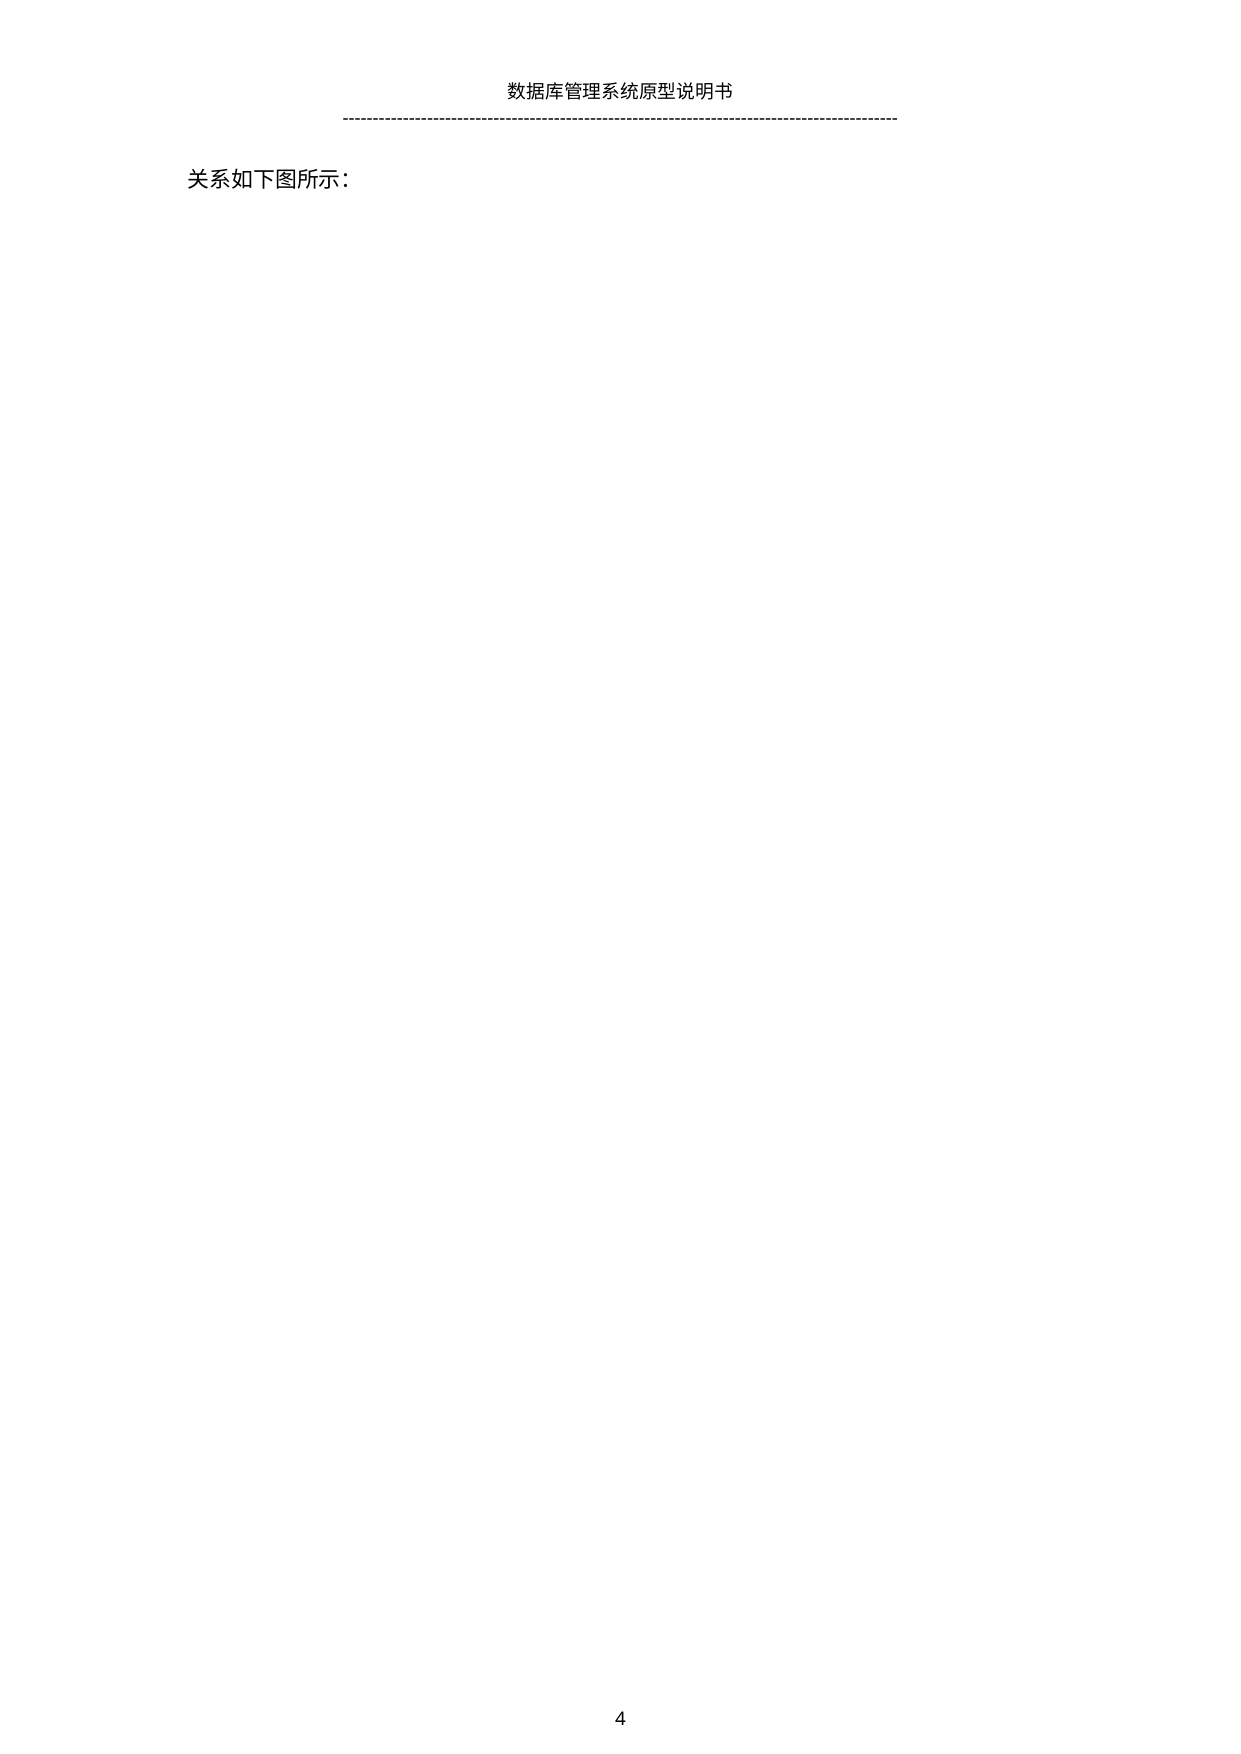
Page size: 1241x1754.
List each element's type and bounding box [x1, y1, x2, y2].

text [187, 162, 1053, 194]
